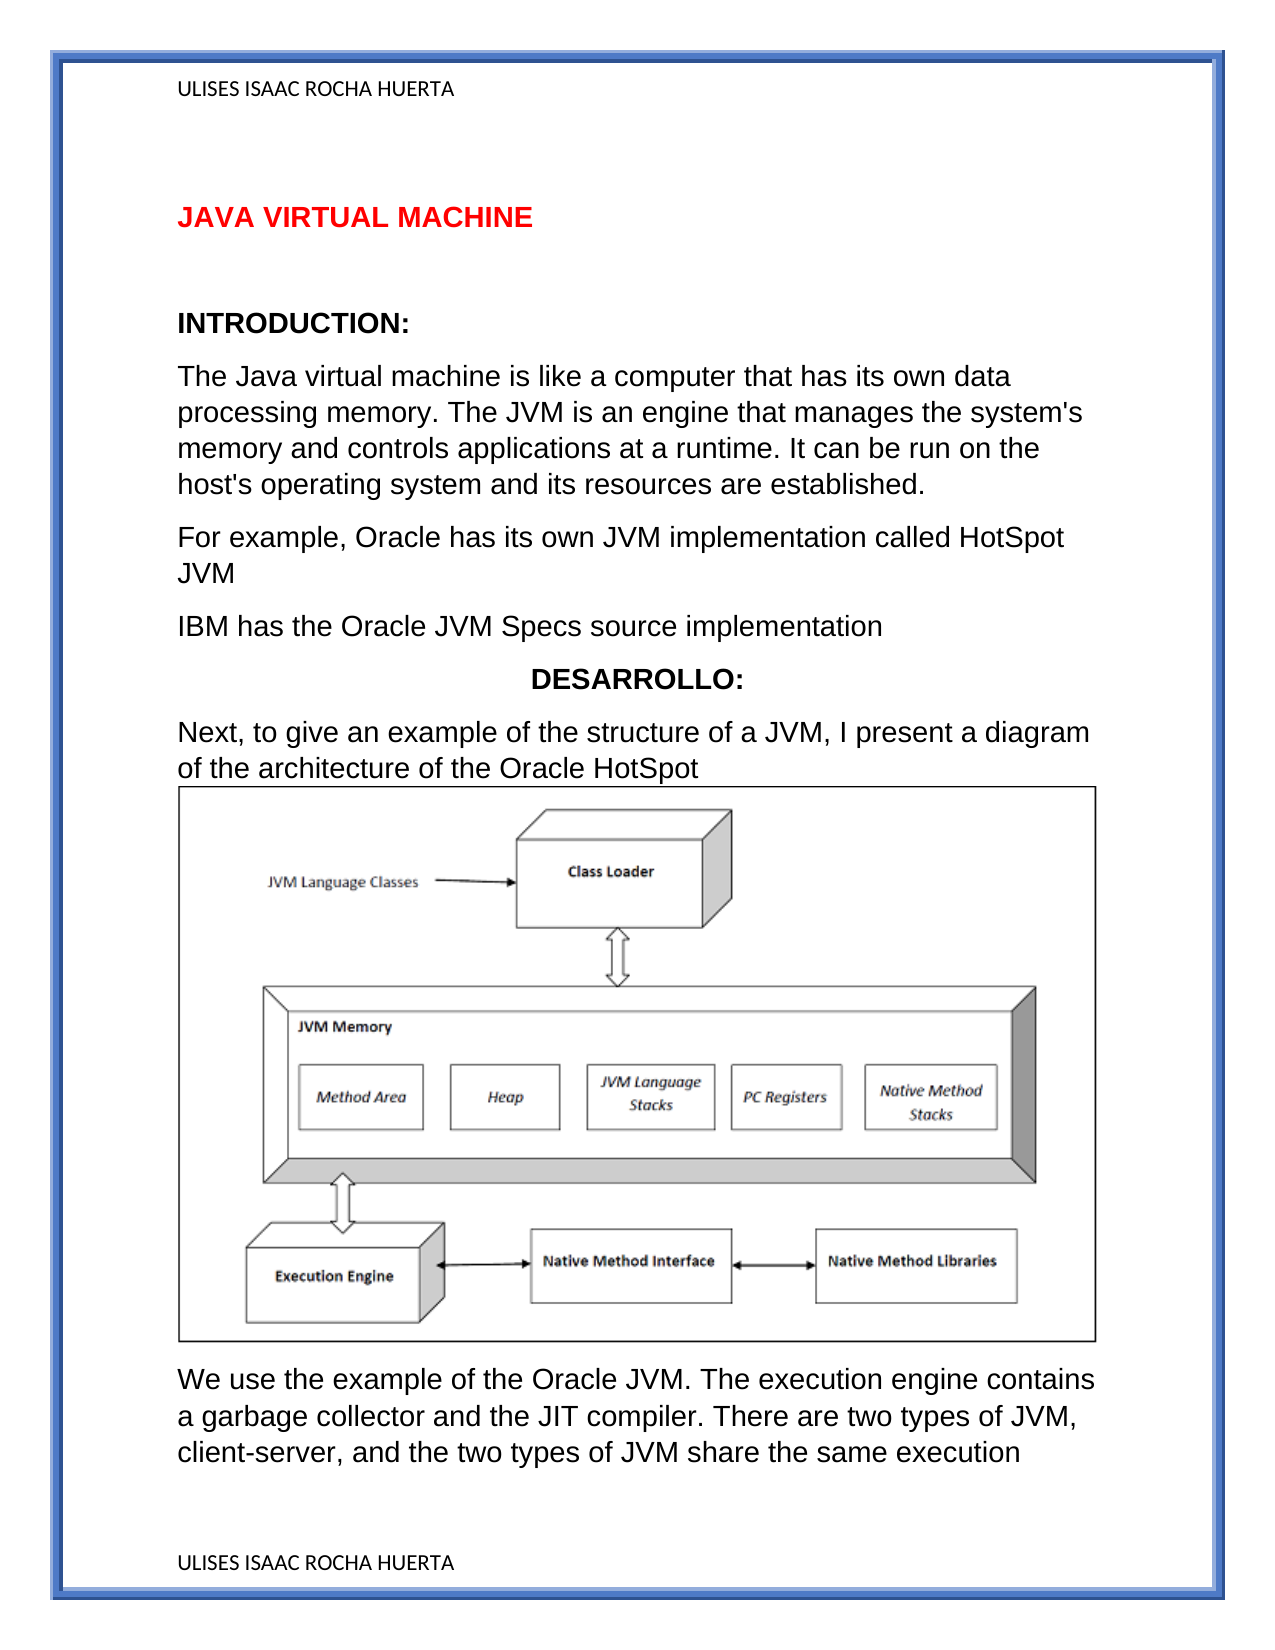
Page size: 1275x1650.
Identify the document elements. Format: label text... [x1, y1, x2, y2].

text IBM has the Oracle JVM Specs source implementation [177, 609, 1098, 643]
text DESARROLLO: [177, 662, 1098, 695]
picture [177, 786, 1098, 1344]
text JAVA VIRTUAL MACHINE [177, 200, 1098, 234]
text The Java virtual machine is like a computer that has its own data processing memory. The JVM is an engine that manages the system's memory and controls applications at a runtime. It can be run on the host's operating system and its resources are established. [177, 359, 1098, 501]
text For example, Oracle has its own JVM implementation called HotSpot JVM [177, 520, 1098, 590]
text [177, 1362, 1098, 1468]
text INTRODUCTION: [177, 306, 1098, 339]
text Next, to give an example of the structure of a JVM, I present a diagram of the architecture of the Oracle HotSpot [177, 715, 1098, 786]
